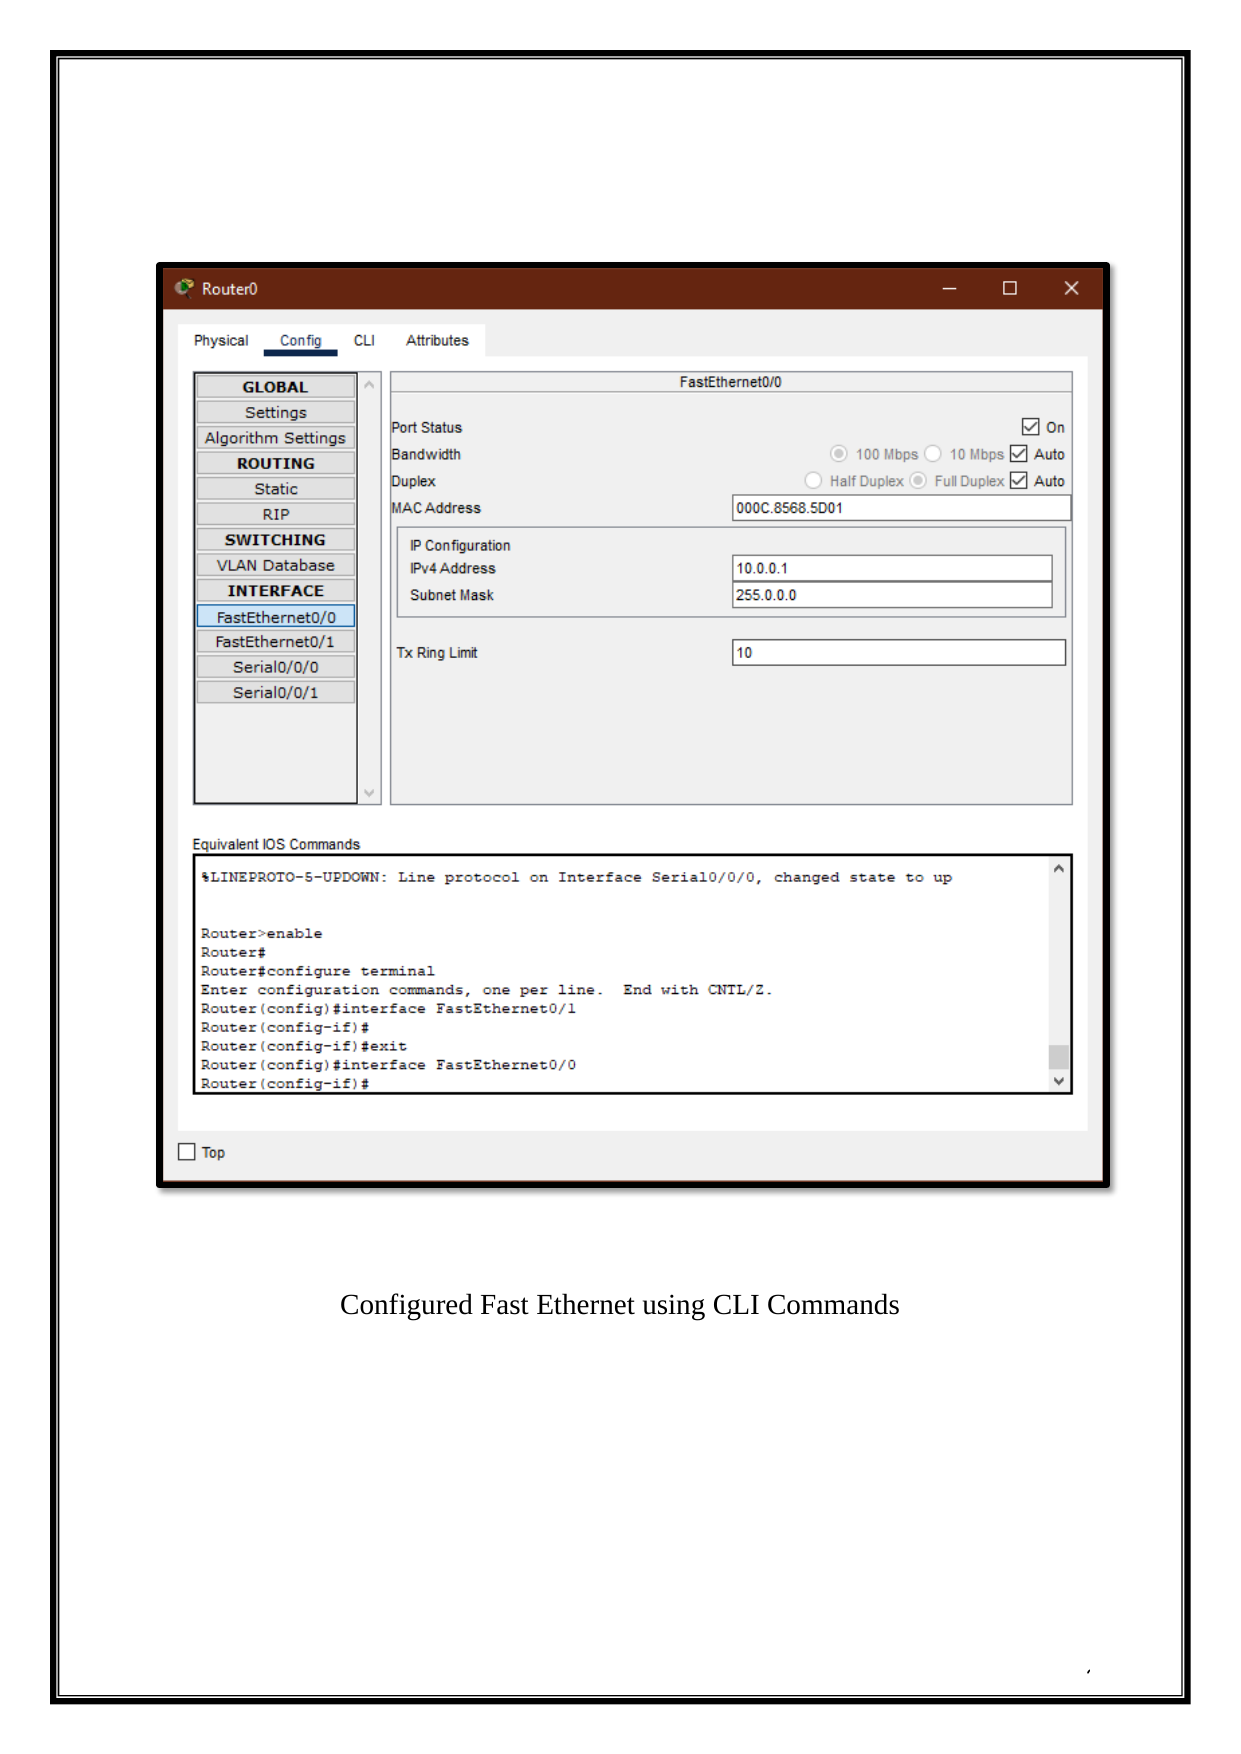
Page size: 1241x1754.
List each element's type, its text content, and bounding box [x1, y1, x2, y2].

text Configured Fast Ethernet using CLI Commands [261, 1287, 978, 1320]
picture [153, 260, 1121, 1200]
